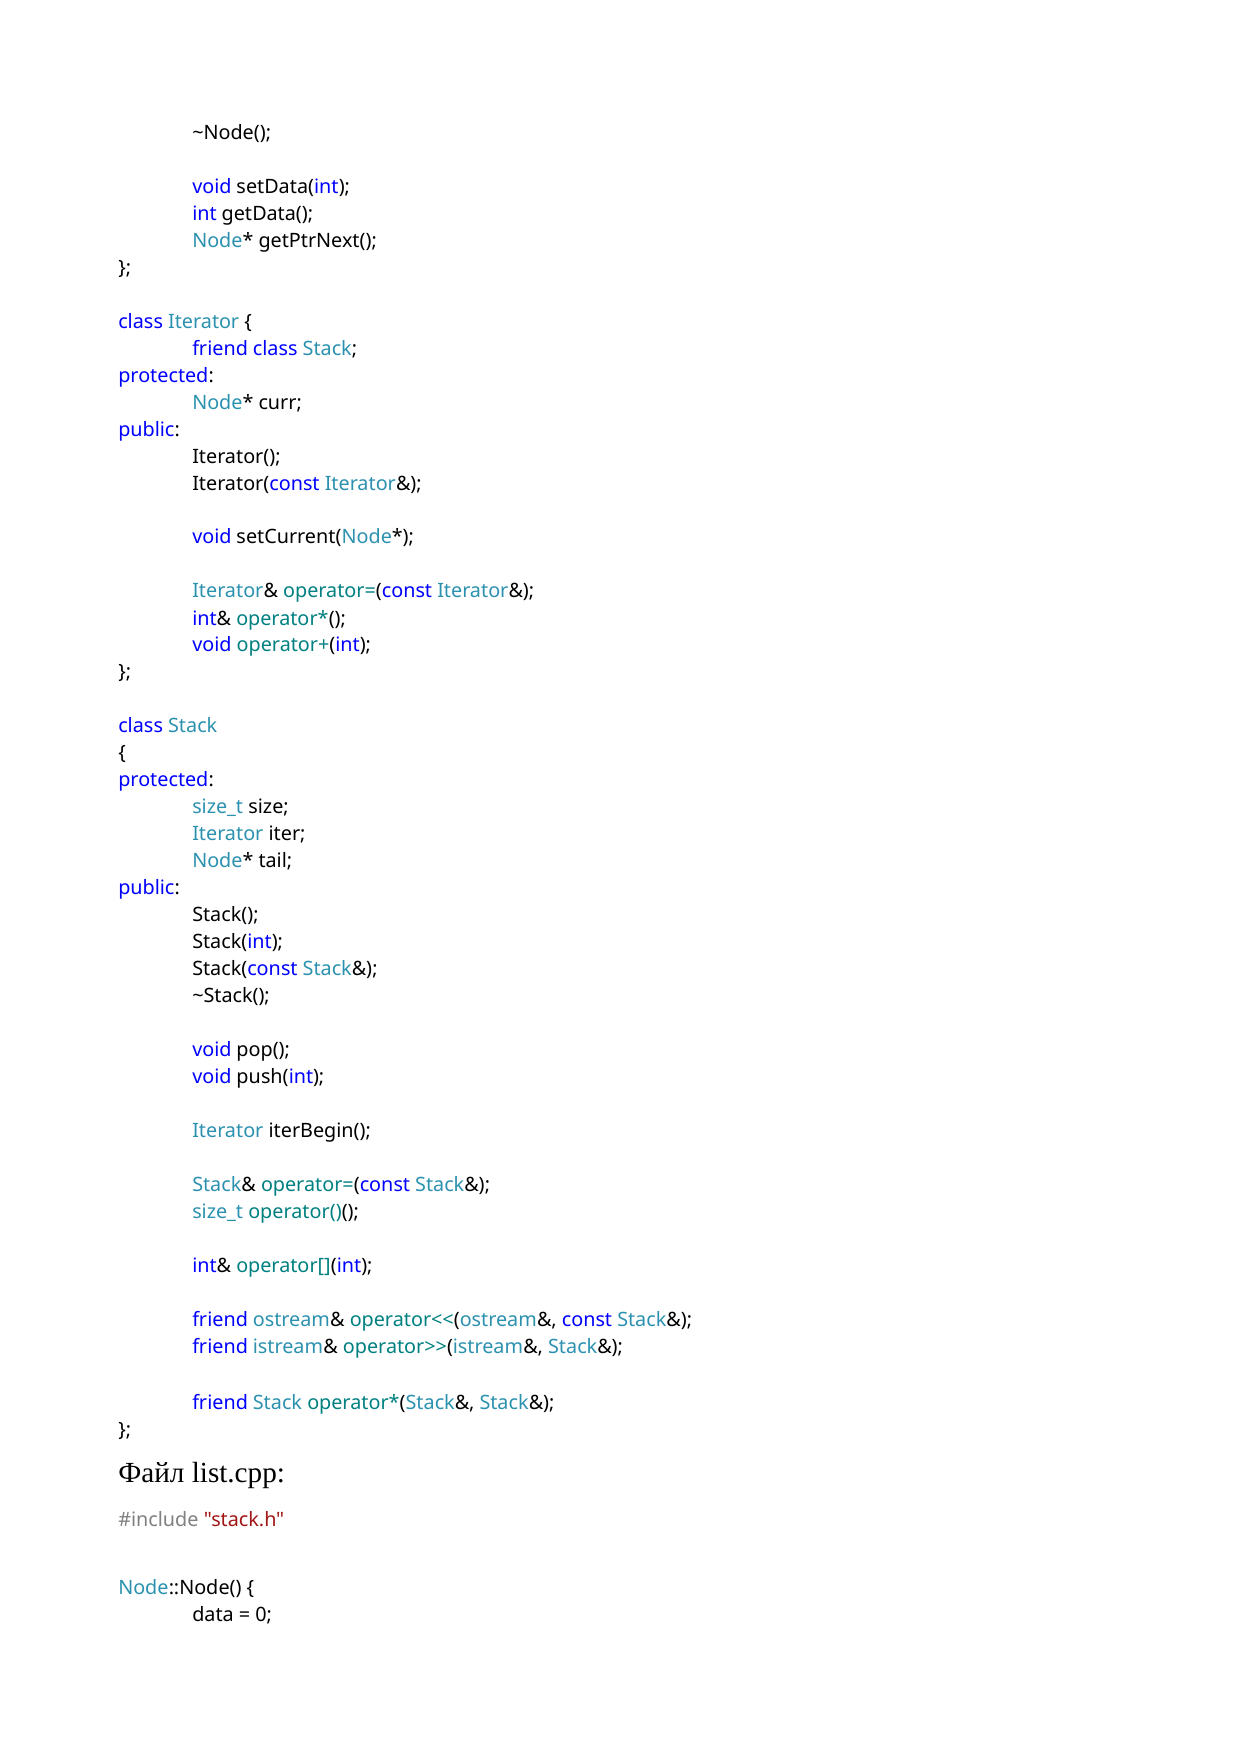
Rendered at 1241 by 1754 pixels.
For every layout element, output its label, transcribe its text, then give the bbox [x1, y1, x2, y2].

text void pop(); [118, 1035, 1122, 1062]
text Iterator iterBegin(); [118, 1116, 1122, 1143]
text Iterator(); [118, 442, 1122, 469]
text data = 0; [118, 1600, 1122, 1627]
text void setData(int); [118, 172, 1122, 199]
text Stack(int); [118, 927, 1122, 954]
text ~Stack(); [118, 981, 1122, 1008]
text ~Node(); [118, 118, 1122, 145]
text class Stack [118, 712, 1122, 739]
text Stack& operator=(const Stack&); [118, 1170, 1122, 1197]
text friend Stack operator*(Stack&, Stack&); [118, 1388, 1122, 1415]
text friend istream& operator>>(istream&, Stack&); [118, 1332, 1122, 1359]
text void operator+(int); [118, 631, 1122, 658]
text int getData(); [118, 199, 1122, 226]
text protected: [118, 766, 1122, 793]
text public: [118, 873, 1122, 901]
text void push(int); [118, 1062, 1122, 1089]
text size_t size; [118, 793, 1122, 819]
text Файл list.cpp: [118, 1455, 1122, 1489]
text Iterator iter; [118, 819, 1122, 847]
text class Iterator { [118, 307, 1122, 334]
text Node* tail; [118, 847, 1122, 873]
text Iterator(const Iterator&); [118, 469, 1122, 496]
text { [118, 739, 1122, 766]
text Node* getPtrNext(); [118, 226, 1122, 253]
text friend ostream& operator<<(ostream&, const Stack&); [118, 1305, 1122, 1332]
text int& operator[](int); [118, 1251, 1122, 1278]
text Stack(const Stack&); [118, 954, 1122, 981]
text #include "stack.h" [118, 1506, 1122, 1533]
text friend class Stack; [118, 334, 1122, 361]
text Stack(); [118, 901, 1122, 927]
text size_t operator()(); [118, 1197, 1122, 1224]
text Node::Node() { [118, 1573, 1122, 1600]
text int& operator*(); [118, 604, 1122, 631]
text protected: [118, 361, 1122, 388]
text }; [118, 253, 1122, 280]
text Iterator& operator=(const Iterator&); [118, 577, 1122, 604]
text }; [118, 1415, 1122, 1442]
text void setCurrent(Node*); [118, 523, 1122, 550]
text }; [118, 658, 1122, 685]
text public: [118, 415, 1122, 442]
text Node* curr; [118, 388, 1122, 415]
